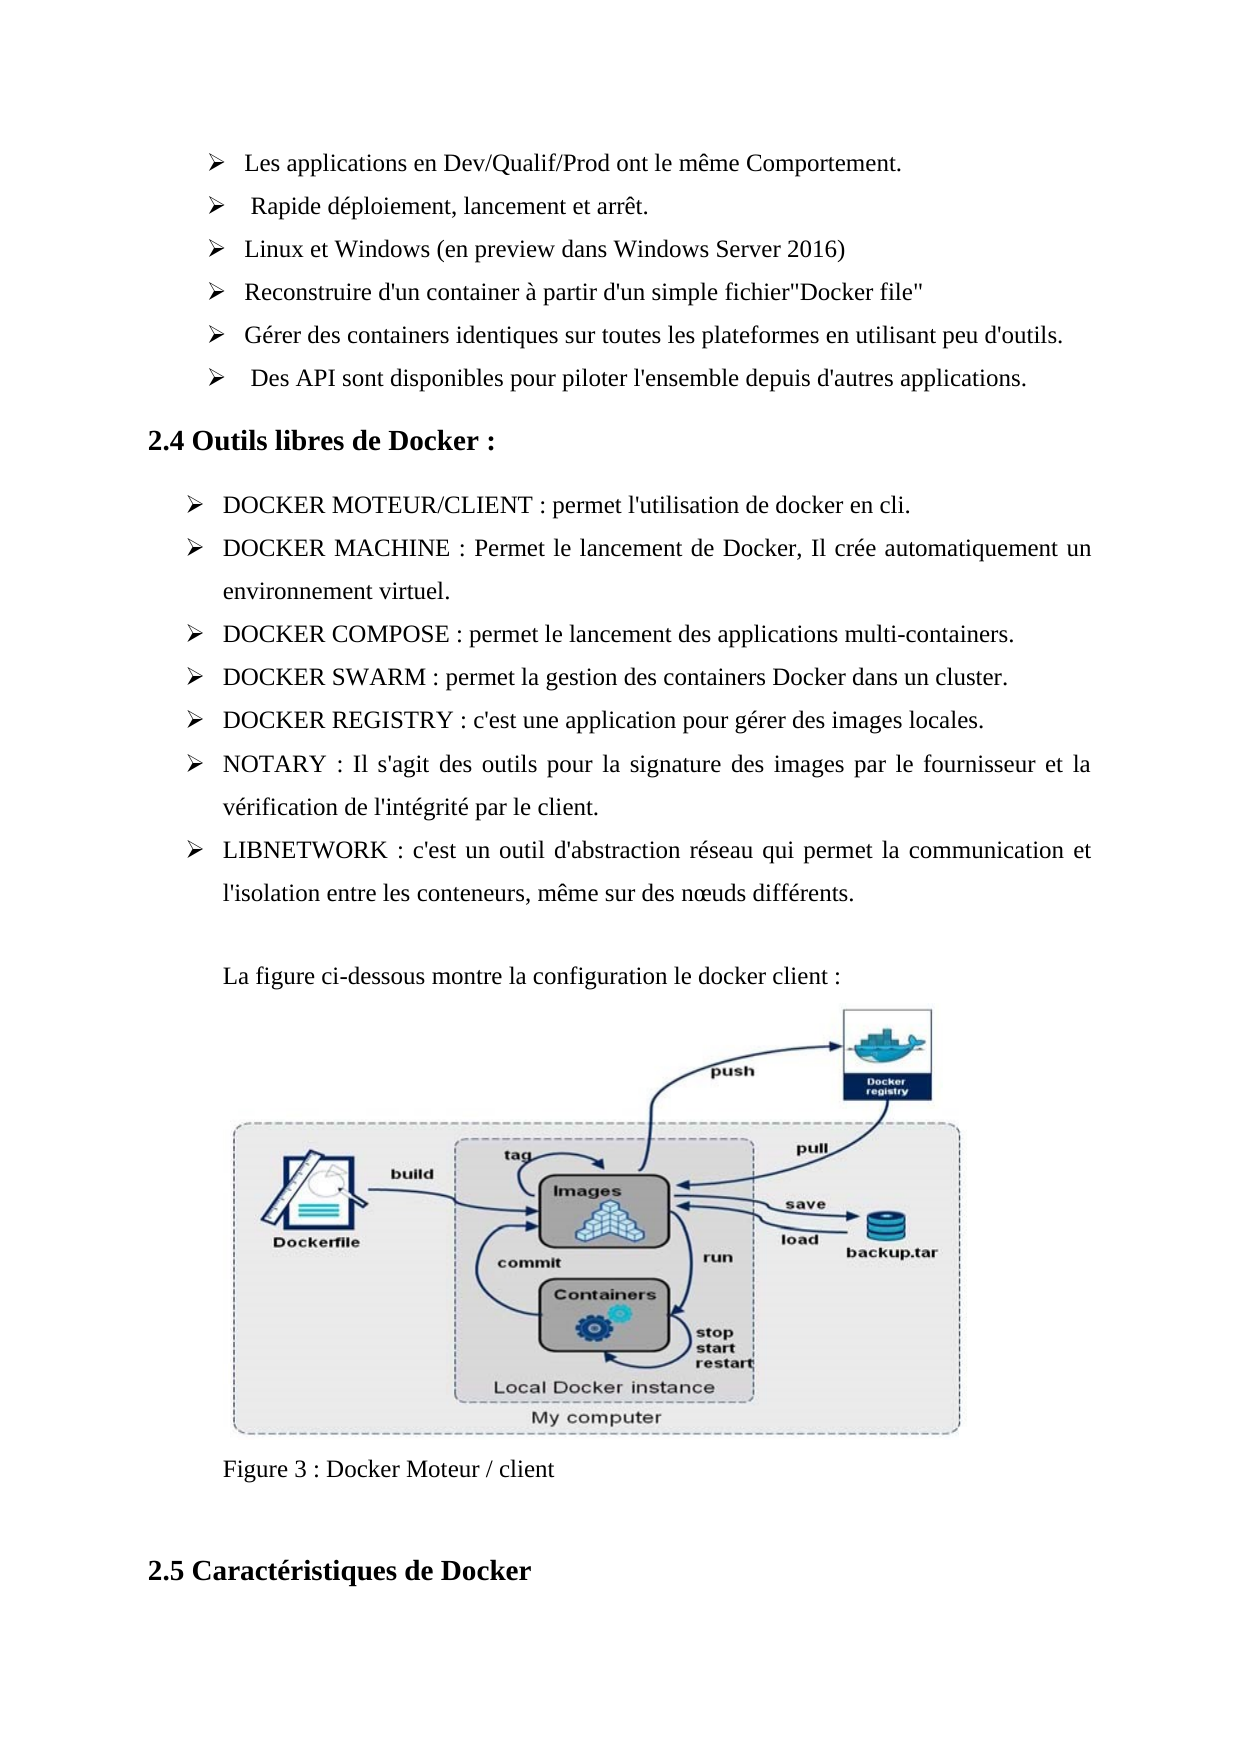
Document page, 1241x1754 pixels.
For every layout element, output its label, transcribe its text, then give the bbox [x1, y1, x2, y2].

list Les applications en Dev/Qualif/Prod ont le même Comportement. [207, 148, 1093, 176]
list DOCKER MACHINE : Permet le lancement de Docker, Il crée automatiquement un environnement virtuel. [185, 533, 1093, 605]
list LIBNETWORK : c'est un outil d'abstraction réseau qui permet la communication et l'isolation entre les conteneurs, même sur des nœuds différents. [185, 835, 1093, 907]
list Gérer des containers identiques sur toutes les plateformes en utilisant peu d'outils. [207, 320, 1093, 349]
list Linux et Windows (en preview dans Windows Server 2016) [207, 234, 1093, 263]
picture [222, 1003, 968, 1440]
list DOCKER COMPOSE : permet le lancement des applications multi-containers. [185, 619, 1093, 648]
list Reconstruire d'un container à partir d'un simple fichier"Docker file" [207, 277, 1093, 306]
list Des API sont disponibles pour piloter l'ensemble depuis d'autres applications. [207, 363, 1093, 392]
list Rapide déploiement, lancement et arrêt. [207, 191, 1093, 219]
list DOCKER SWARM : permet la gestion des containers Docker dans un cluster. [185, 662, 1093, 691]
text 2.4 Outils libres de Docker : [148, 423, 1093, 457]
list DOCKER MOTEUR/CLIENT : permet l'utilisation de docker en cli. [185, 490, 1093, 519]
text 2.5 Caractéristiques de Docker [148, 1553, 1093, 1587]
list NOTARY : Il s'agit des outils pour la signature des images par le fournisseur et la vérification de l'intégrité par le client. [185, 749, 1093, 821]
list La figure ci-dessous montre la configuration le docker client : [223, 961, 1093, 989]
list Figure 3 : Docker Moteur / client [223, 1454, 1093, 1482]
list DOCKER REGISTRY : c'est une application pour gérer des images locales. [185, 706, 1093, 734]
